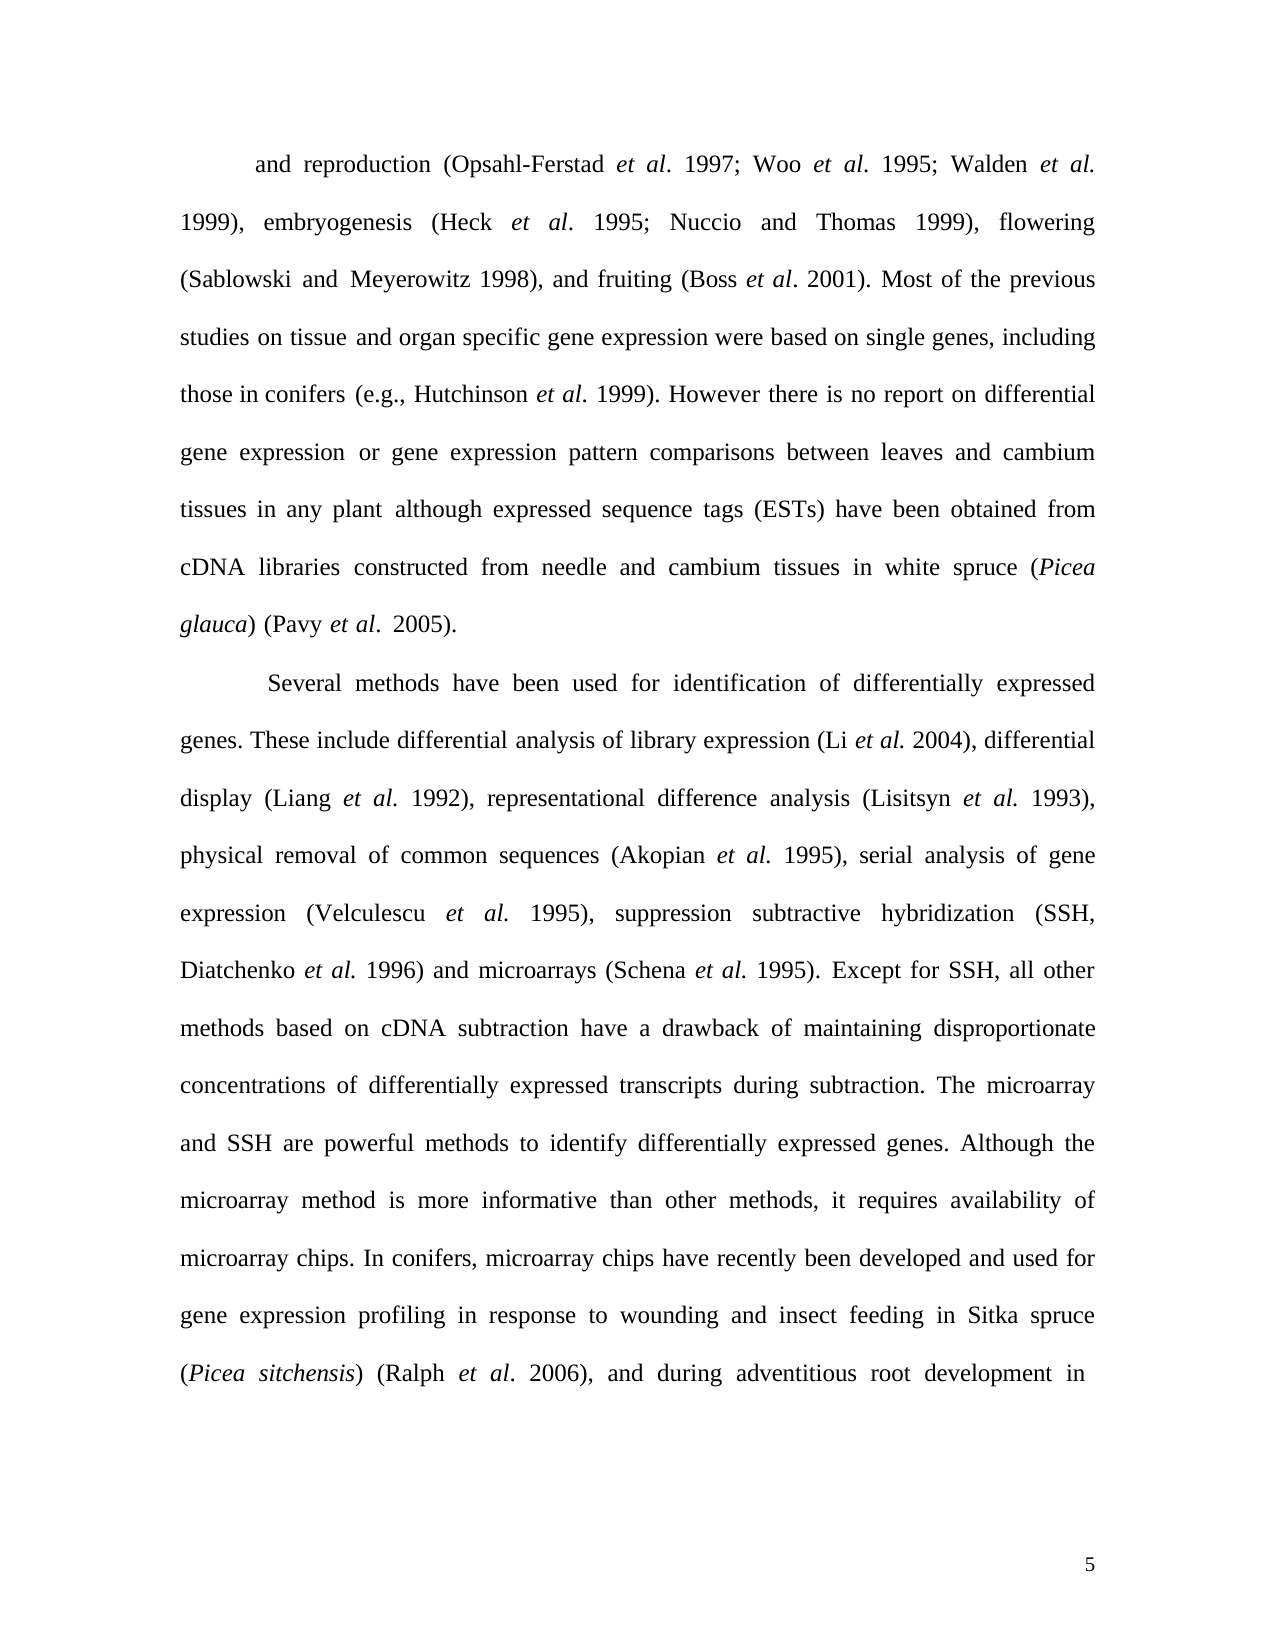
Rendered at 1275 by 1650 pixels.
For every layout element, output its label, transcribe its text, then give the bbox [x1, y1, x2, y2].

text Several methods have been used for identification of differentially expressed genes. These include differential analysis of library expression (Li et al. 2004), differential display (Liang et al. 1992), representational difference analysis (Lisitsyn et al. 1993), physical removal of common sequences (Akopian et al. 1995), serial analysis of gene expression (Velculescu et al. 1995), suppression subtractive hybridization (SSH, Diatchenko et al. 1996) and microarrays (Schena et al. 1995). Except for SSH, all other methods based on cDNA subtraction have a drawback of maintaining disproportionate concentrations of differentially expressed transcripts during subtraction. The microarray and SSH are powerful methods to identify differentially expressed genes. Although the microarray method is more informative than other methods, it requires availability of microarray chips. In conifers, microarray chips have recently been developed and used for gene expression profiling in response to wounding and insect feeding in Sitka spruce (Picea sitchensis) (Ralph et al. 2006), and during adventitious root development in [180, 668, 1096, 1387]
text and reproduction (Opsahl-Ferstad et al. 1997; Woo et al. 1995; Walden et al. 1999), embryogenesis (Heck et al. 1995; Nuccio and Thomas 1999), flowering (Sablowski and Meyerowitz 1998), and fruiting (Boss et al. 2001). Most of the previous studies on tissue and organ specific gene expression were based on single genes, including those in conifers (e.g., Hutchinson et al. 1999). However there is no report on differential gene expression or gene expression pattern comparisons between leaves and cambium tissues in any plant although expressed sequence tags (ESTs) have been obtained from cDNA libraries constructed from needle and cambium tissues in white spruce (Picea glauca) (Pavy et al. 2005). [180, 149, 1096, 638]
